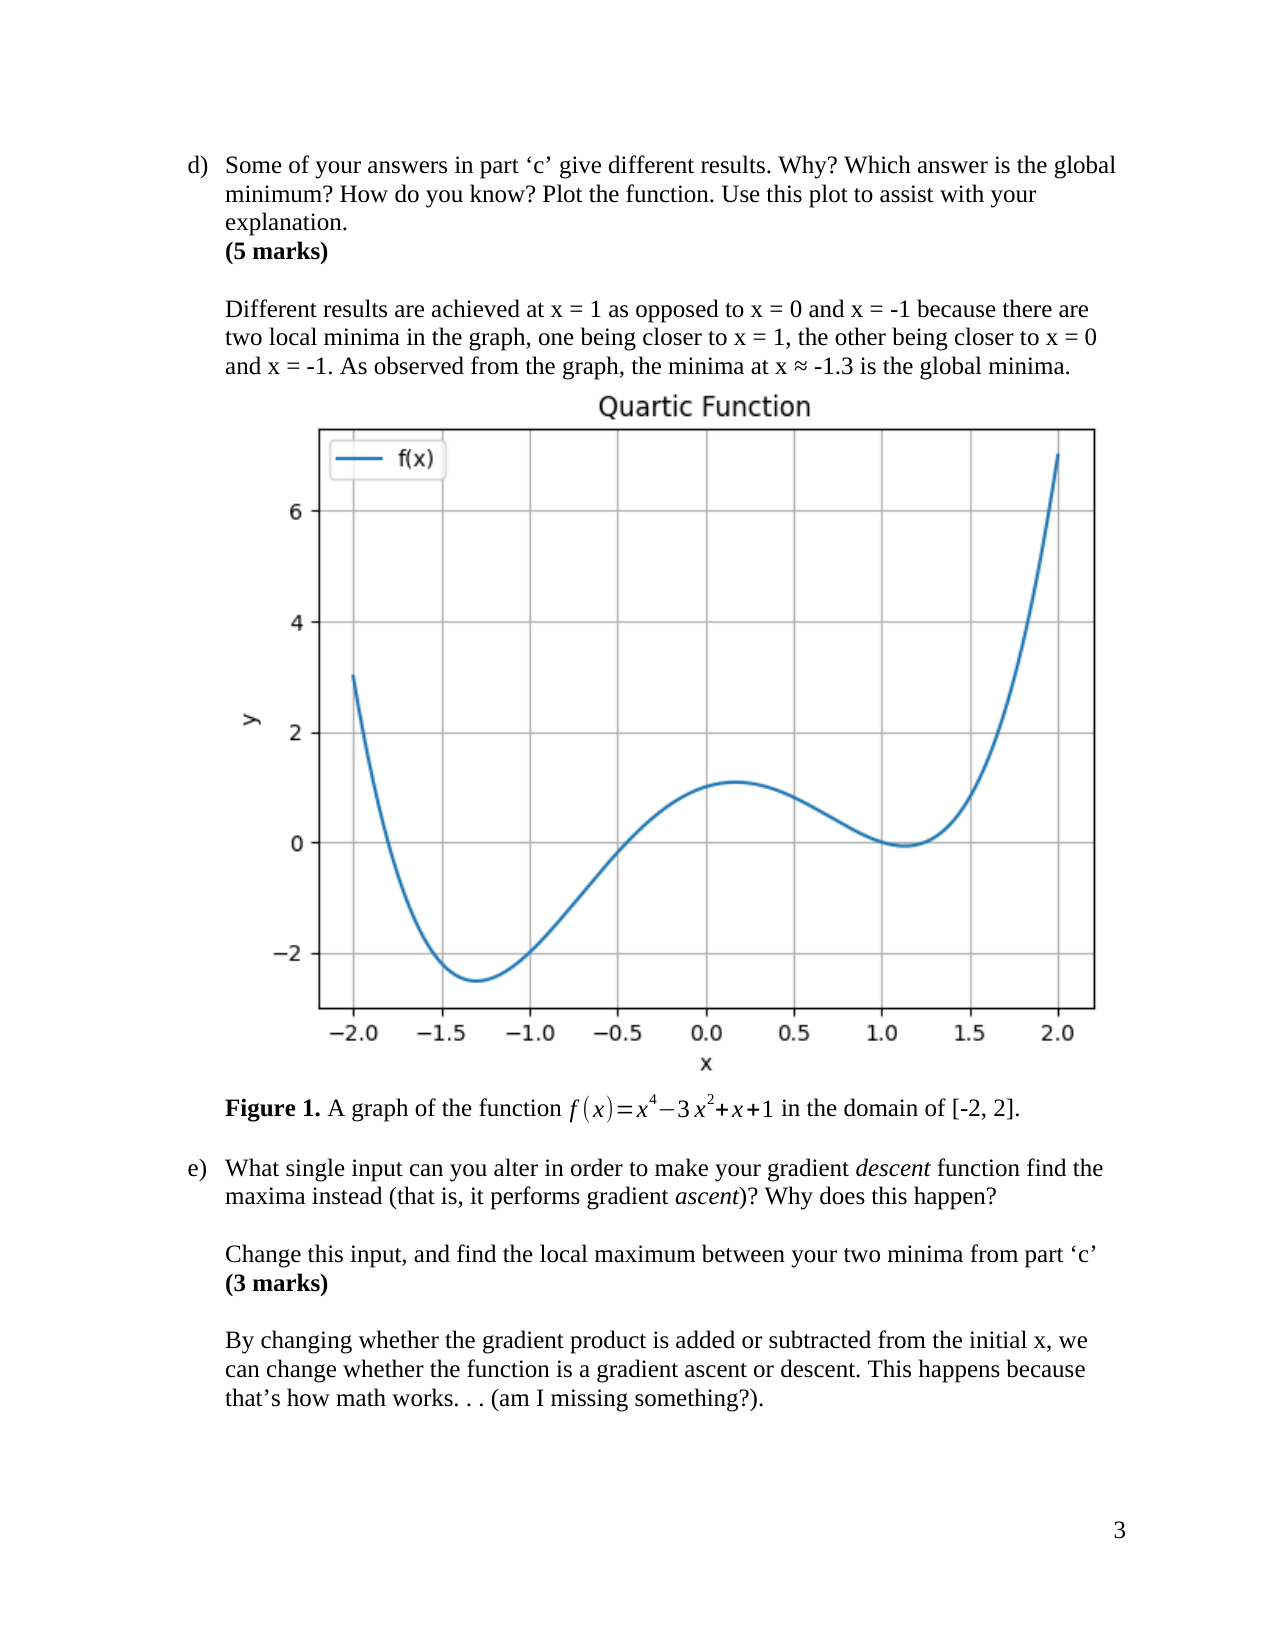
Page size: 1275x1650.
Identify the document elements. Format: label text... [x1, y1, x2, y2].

list Different results are achieved at x = 1 as opposed to x = 0 and x = -1 because there are two local minima in the graph, one being closer to x = 1, the other being closer to x = 0 and x = -1. As observed from the graph, the minima at x ≈ -1.3 is the global minima. [225, 294, 1125, 380]
list By changing whether the gradient product is added or subtracted from the initial x, we can change whether the function is a gradient ascent or descent. This happens because that’s how math works. . . (am I missing something?). [225, 1325, 1125, 1411]
list Some of your answers in part ‘c’ give different results. Why? Which answer is the global minimum? How do you know? Plot the function. Use this plot to assist with your explanation. (5 marks) [187, 150, 1125, 265]
list What single input can you alter in order to make your gradient descent function find the maxima instead (that is, it performs gradient ascent)? Why does this happen? Change this input, and find the local maximum between your two minima from part ‘c’ (3 marks) [187, 1153, 1125, 1296]
picture [225, 380, 1108, 1091]
list Figure 1. A graph of the function in the domain of [-2, 2]. [225, 1091, 1125, 1124]
